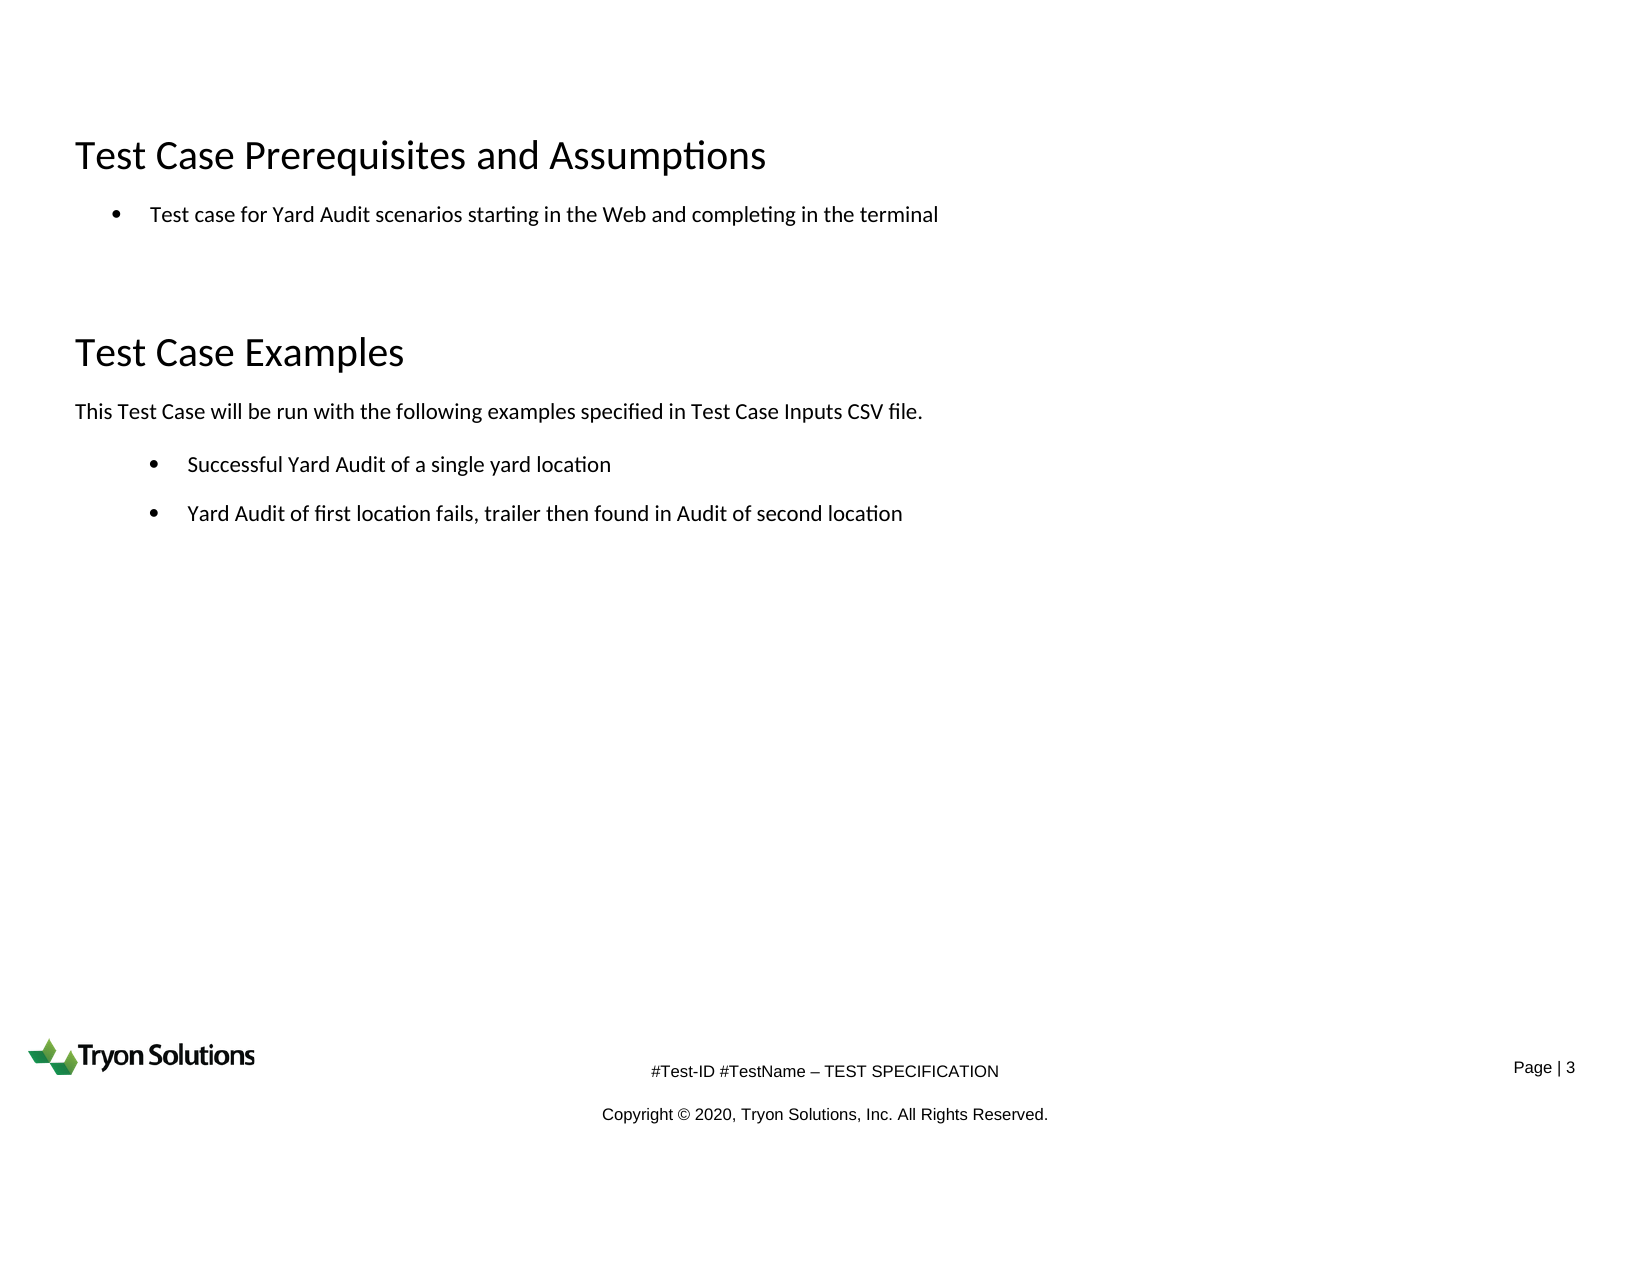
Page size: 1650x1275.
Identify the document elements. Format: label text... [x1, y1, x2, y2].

text Test Case Prerequisites and Assumptions [75, 129, 1575, 180]
text Test Case Examples [75, 326, 1575, 377]
list Test case for Yard Audit scenarios starting in the Web and completing in the terminal [112, 200, 1575, 228]
list Yard Audit of first location fails, trailer then found in Audit of second location [150, 499, 1575, 527]
list Successful Yard Audit of a single yard location [150, 450, 1575, 478]
picture [28, 1038, 255, 1075]
text This Test Case will be run with the following examples specified in Test Case Inputs CSV file. [75, 397, 1575, 425]
